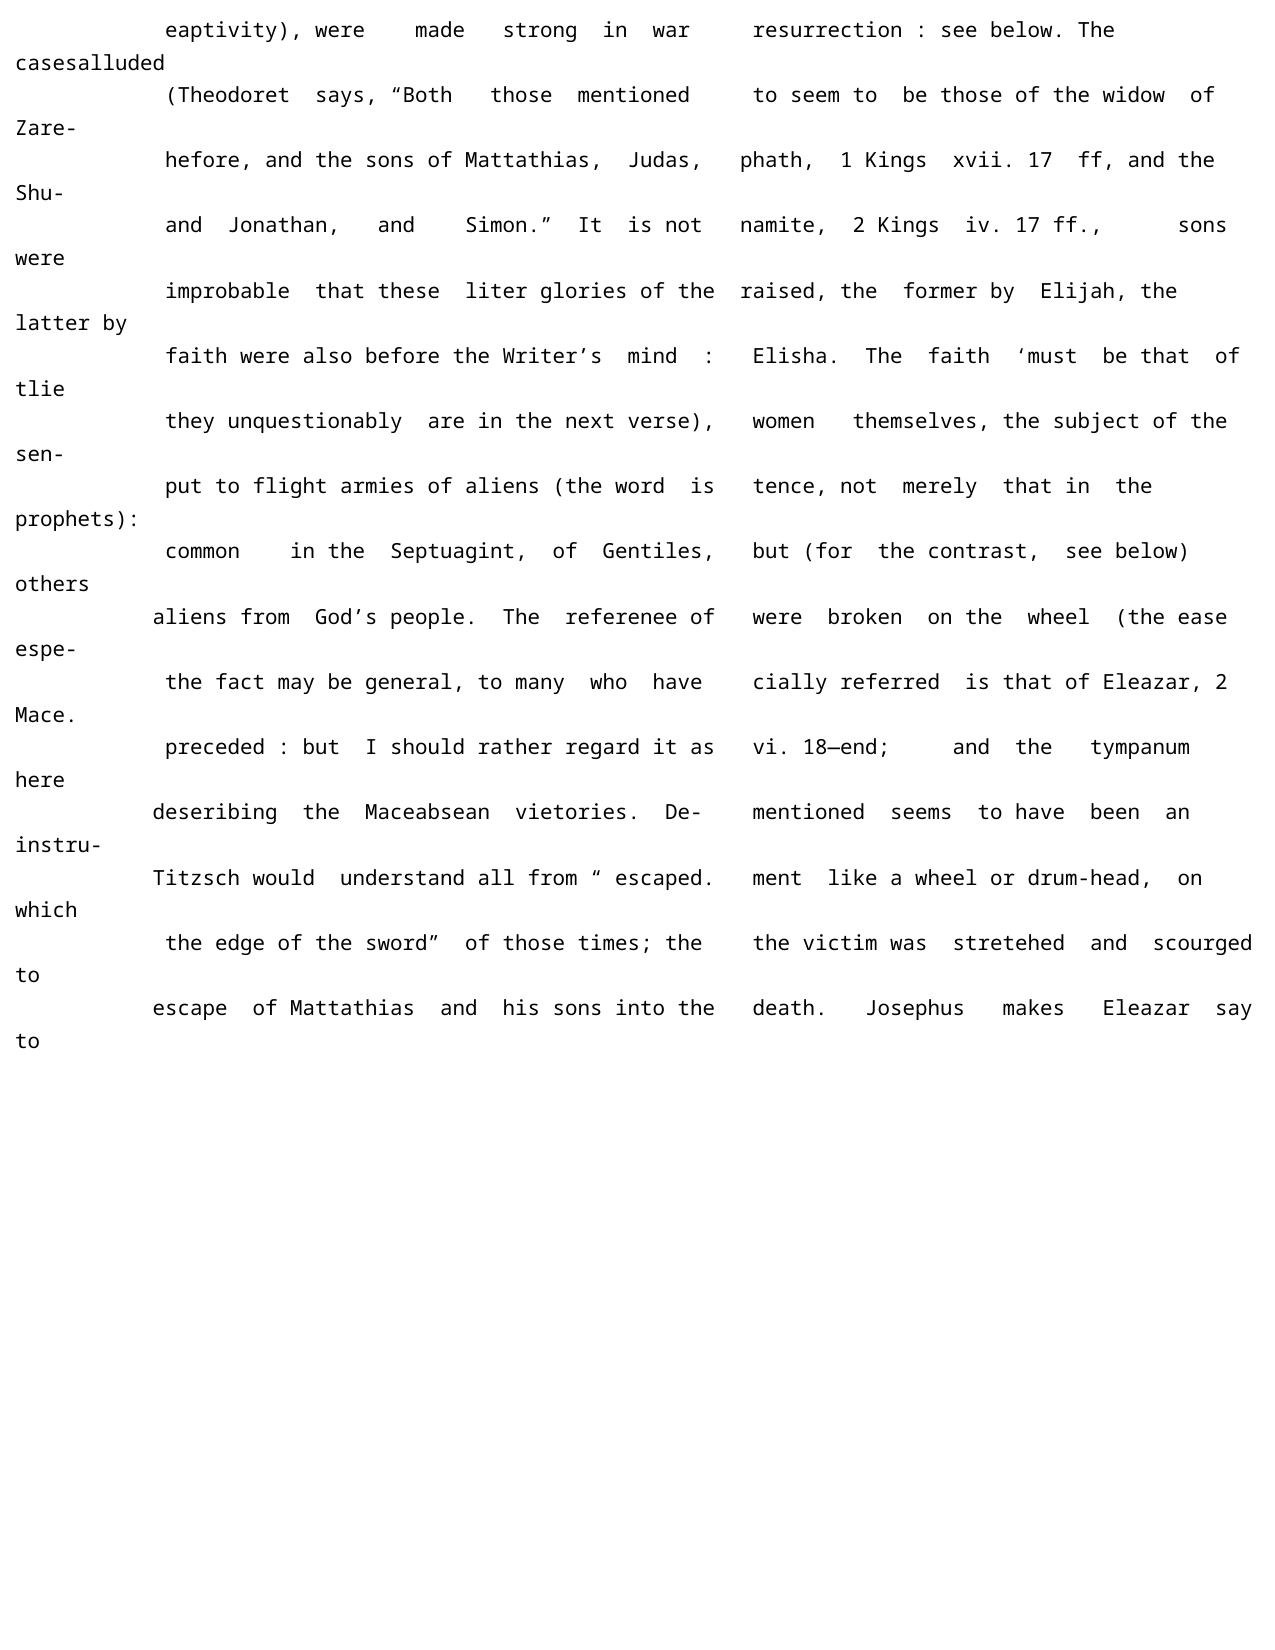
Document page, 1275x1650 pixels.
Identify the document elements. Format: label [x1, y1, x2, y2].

text [15, 15, 1260, 1149]
